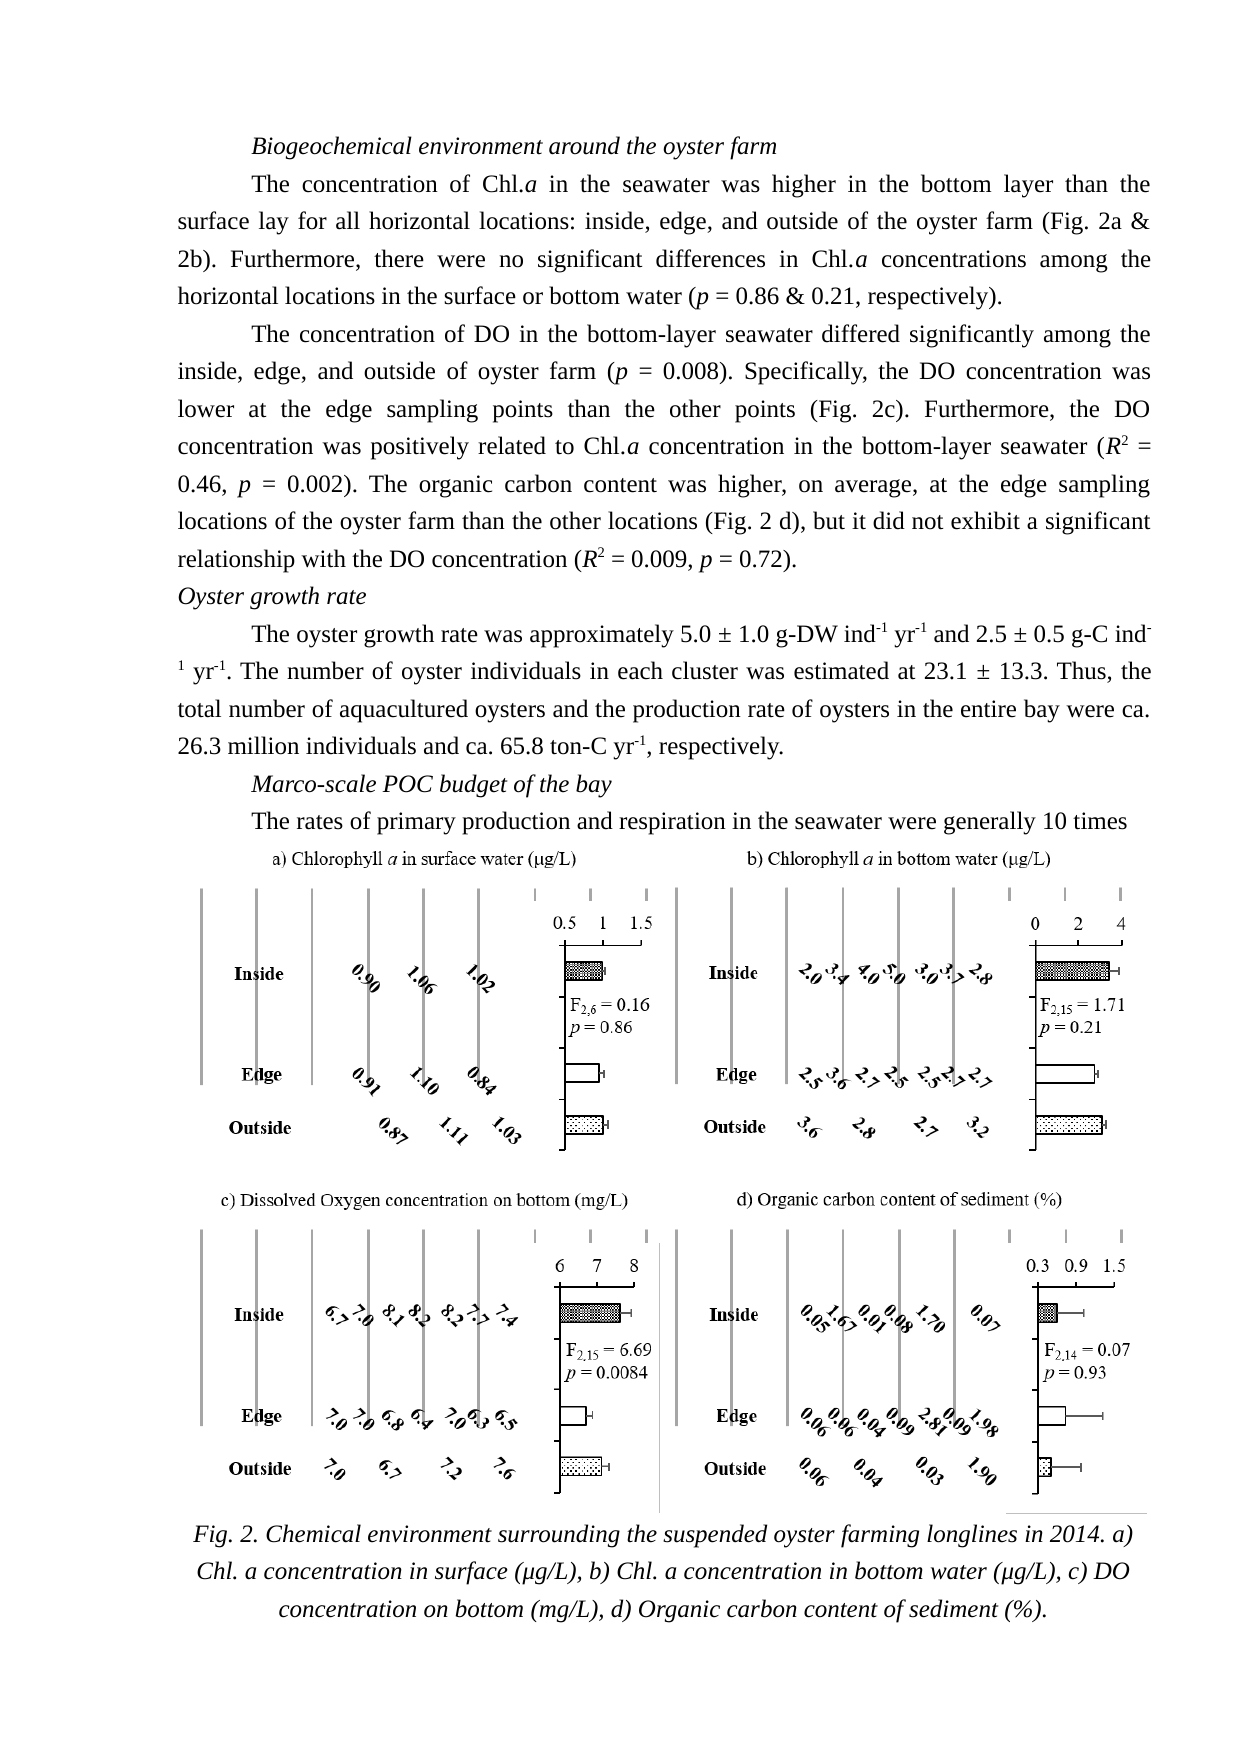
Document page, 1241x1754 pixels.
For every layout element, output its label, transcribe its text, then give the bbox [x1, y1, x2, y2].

text Fig. 2. Chemical environment surrounding the suspended oyster farming longlines in 2014. a) Chl. a concentration in surface (μg/L), b) Chl. a concentration in bottom water (μg/L), c) DO concentration on bottom (mg/L), d) Organic carbon content of sediment (%). [177, 1514, 1152, 1627]
picture [177, 839, 1152, 1514]
text The oyster growth rate was approximately 5.0 ± 1.0 g-DW ind-1 yr-1 and 2.5 ± 0.5 g-C ind-1 yr-1. The number of oyster individuals in each cluster was estimated at 23.1 ± 13.3. Thus, the total number of aquacultured oysters and the production rate of oysters in the entire bay were ca. 26.3 million individuals and ca. 65.8 ton-C yr-1, respectively. [177, 614, 1152, 764]
text The rates of primary production and respiration in the seawater were generally 10 times [177, 802, 1152, 839]
text Marco-scale POC budget of the bay [177, 764, 1152, 802]
text The concentration of Chl.a in the seawater was higher in the bottom layer than the surface lay for all horizontal locations: inside, edge, and outside of the oyster farm (Fig. 2a & 2b). Furthermore, there were no significant differences in Chl.a concentrations among the horizontal locations in the surface or bottom water (p = 0.86 & 0.21, respectively). [177, 164, 1152, 314]
text Biogeochemical environment around the oyster farm [177, 127, 1152, 164]
text Oyster growth rate [177, 577, 1152, 614]
text The concentration of DO in the bottom-layer seawater differed significantly among the inside, edge, and outside of oyster farm (p = 0.008). Specifically, the DO concentration was lower at the edge sampling points than the other points (Fig. 2c). Furthermore, the DO concentration was positively related to Chl.a concentration in the bottom-layer seawater (R2 = 0.46, p = 0.002). The organic carbon content was higher, on average, at the edge sampling locations of the oyster farm than the other locations (Fig. 2 d), but it did not exhibit a significant relationship with the DO concentration (R2 = 0.009, p = 0.72). [177, 314, 1152, 577]
